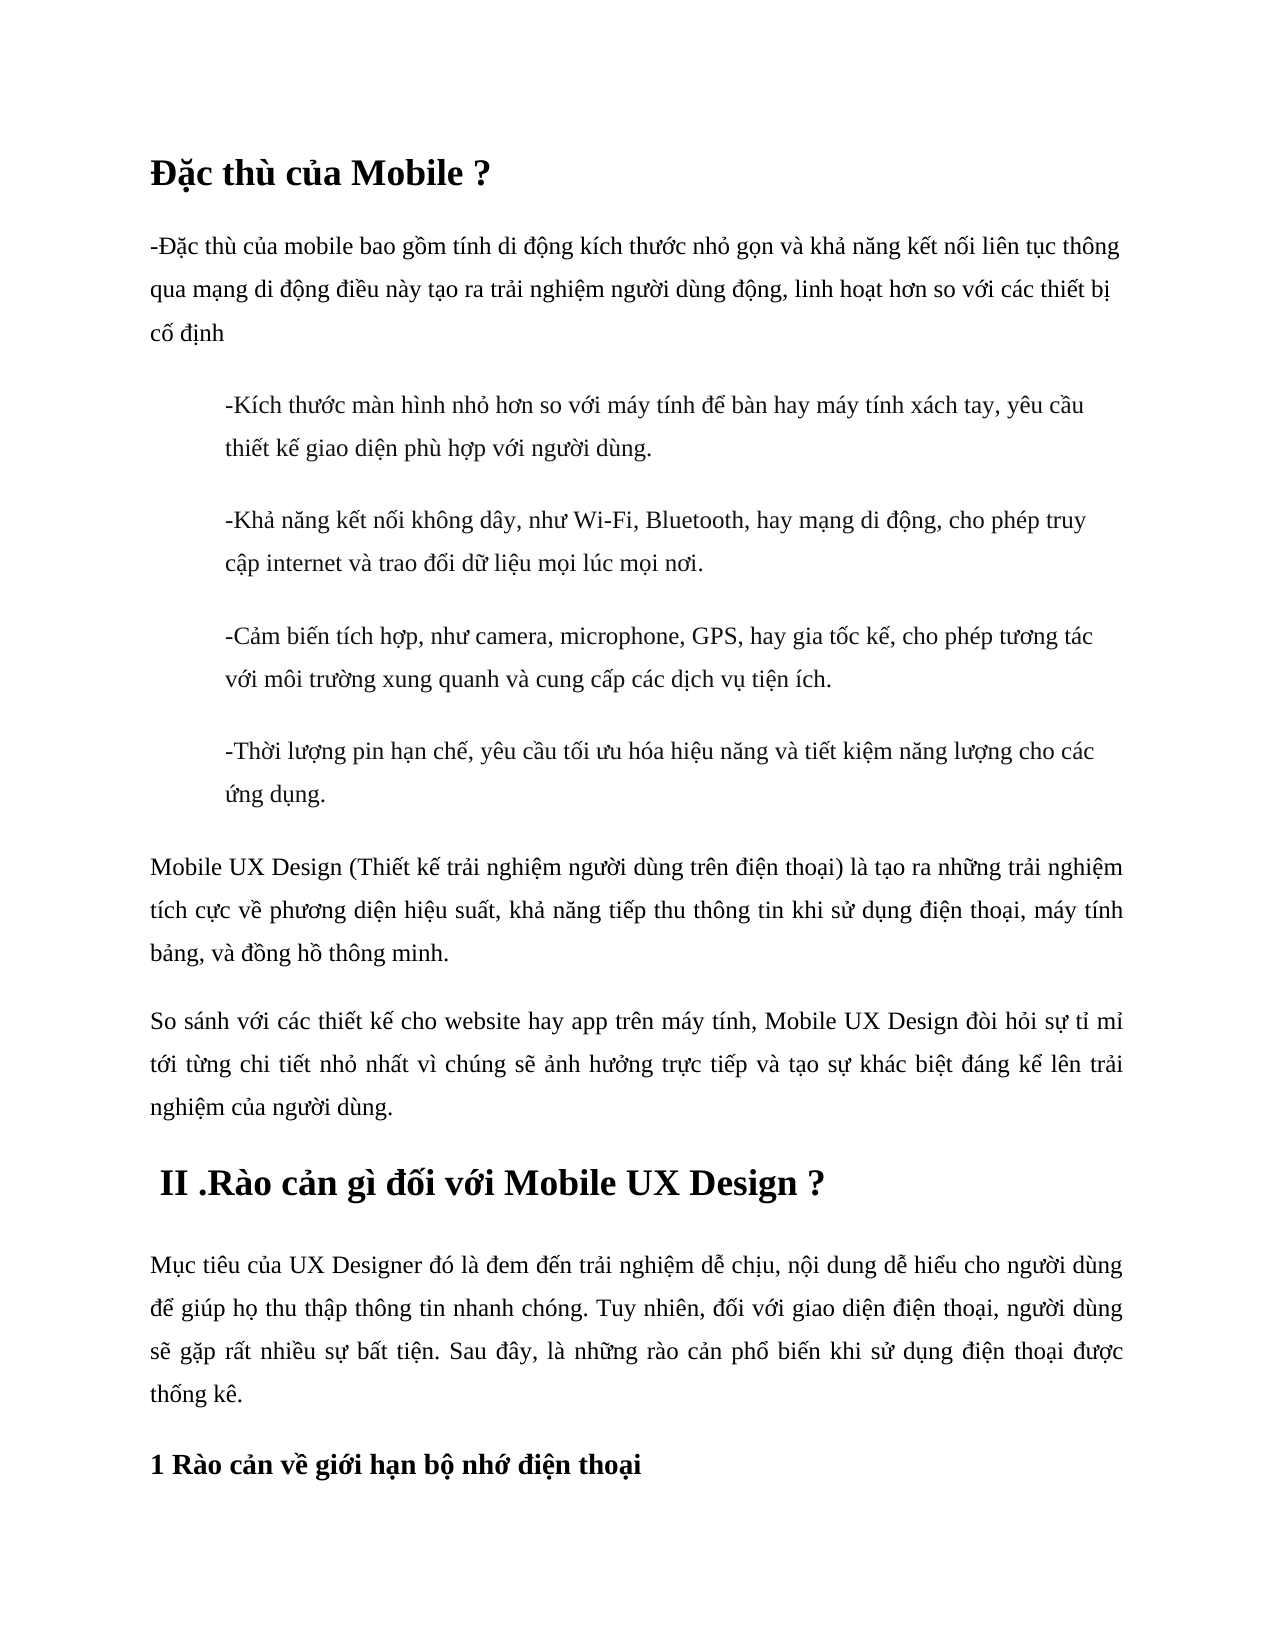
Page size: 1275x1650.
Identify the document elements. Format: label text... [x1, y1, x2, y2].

text -Kích thước màn hình nhỏ hơn so với máy tính để bàn hay máy tính xách tay, yêu cầu thiết kế giao diện phù hợp với người dùng. [225, 390, 1125, 462]
text Đặc thù của Mobile ? [150, 150, 1125, 193]
text II .Rào cản gì đối với Mobile UX Design ? [150, 1160, 1125, 1203]
text Mục tiêu của UX Designer đó là đem đến trải nghiệm dễ chịu, nội dung dễ hiểu cho người dùng để giúp họ thu thập thông tin nhanh chóng. Tuy nhiên, đối với giao diện điện thoại, người dùng sẽ gặp rất nhiều sự bất tiện. Sau đây, là những rào cản phổ biến khi sử dụng điện thoại được thống kê. [150, 1250, 1125, 1408]
text So sánh với các thiết kế cho website hay app trên máy tính, Mobile UX Design đòi hỏi sự tỉ mỉ tới từng chi tiết nhỏ nhất vì chúng sẽ ảnh hưởng trực tiếp và tạo sự khác biệt đáng kể lên trải nghiệm của người dùng. [150, 1006, 1125, 1121]
text -Thời lượng pin hạn chế, yêu cầu tối ưu hóa hiệu năng và tiết kiệm năng lượng cho các ứng dụng. [225, 736, 1125, 808]
text -Cảm biến tích hợp, như camera, microphone, GPS, hay gia tốc kế, cho phép tương tác với môi trường xung quanh và cung cấp các dịch vụ tiện ích. [225, 621, 1125, 693]
text -Khả năng kết nối không dây, như Wi-Fi, Bluetooth, hay mạng di động, cho phép truy cập internet và trao đổi dữ liệu mọi lúc mọi nơi. [225, 505, 1125, 577]
text Mobile UX Design (Thiết kế trải nghiệm người dùng trên điện thoại) là tạo ra những trải nghiệm tích cực về phương diện hiệu suất, khả năng tiếp thu thông tin khi sử dụng điện thoại, máy tính bảng, và đồng hồ thông minh. [150, 852, 1125, 967]
text 1 Rào cản về giới hạn bộ nhớ điện thoại [150, 1447, 1125, 1481]
text -Đặc thù của mobile bao gồm tính di động kích thước nhỏ gọn và khả năng kết nối liên tục thông qua mạng di động điều này tạo ra trải nghiệm người dùng động, linh hoạt hơn so với các thiết bị cố định [150, 231, 1125, 346]
